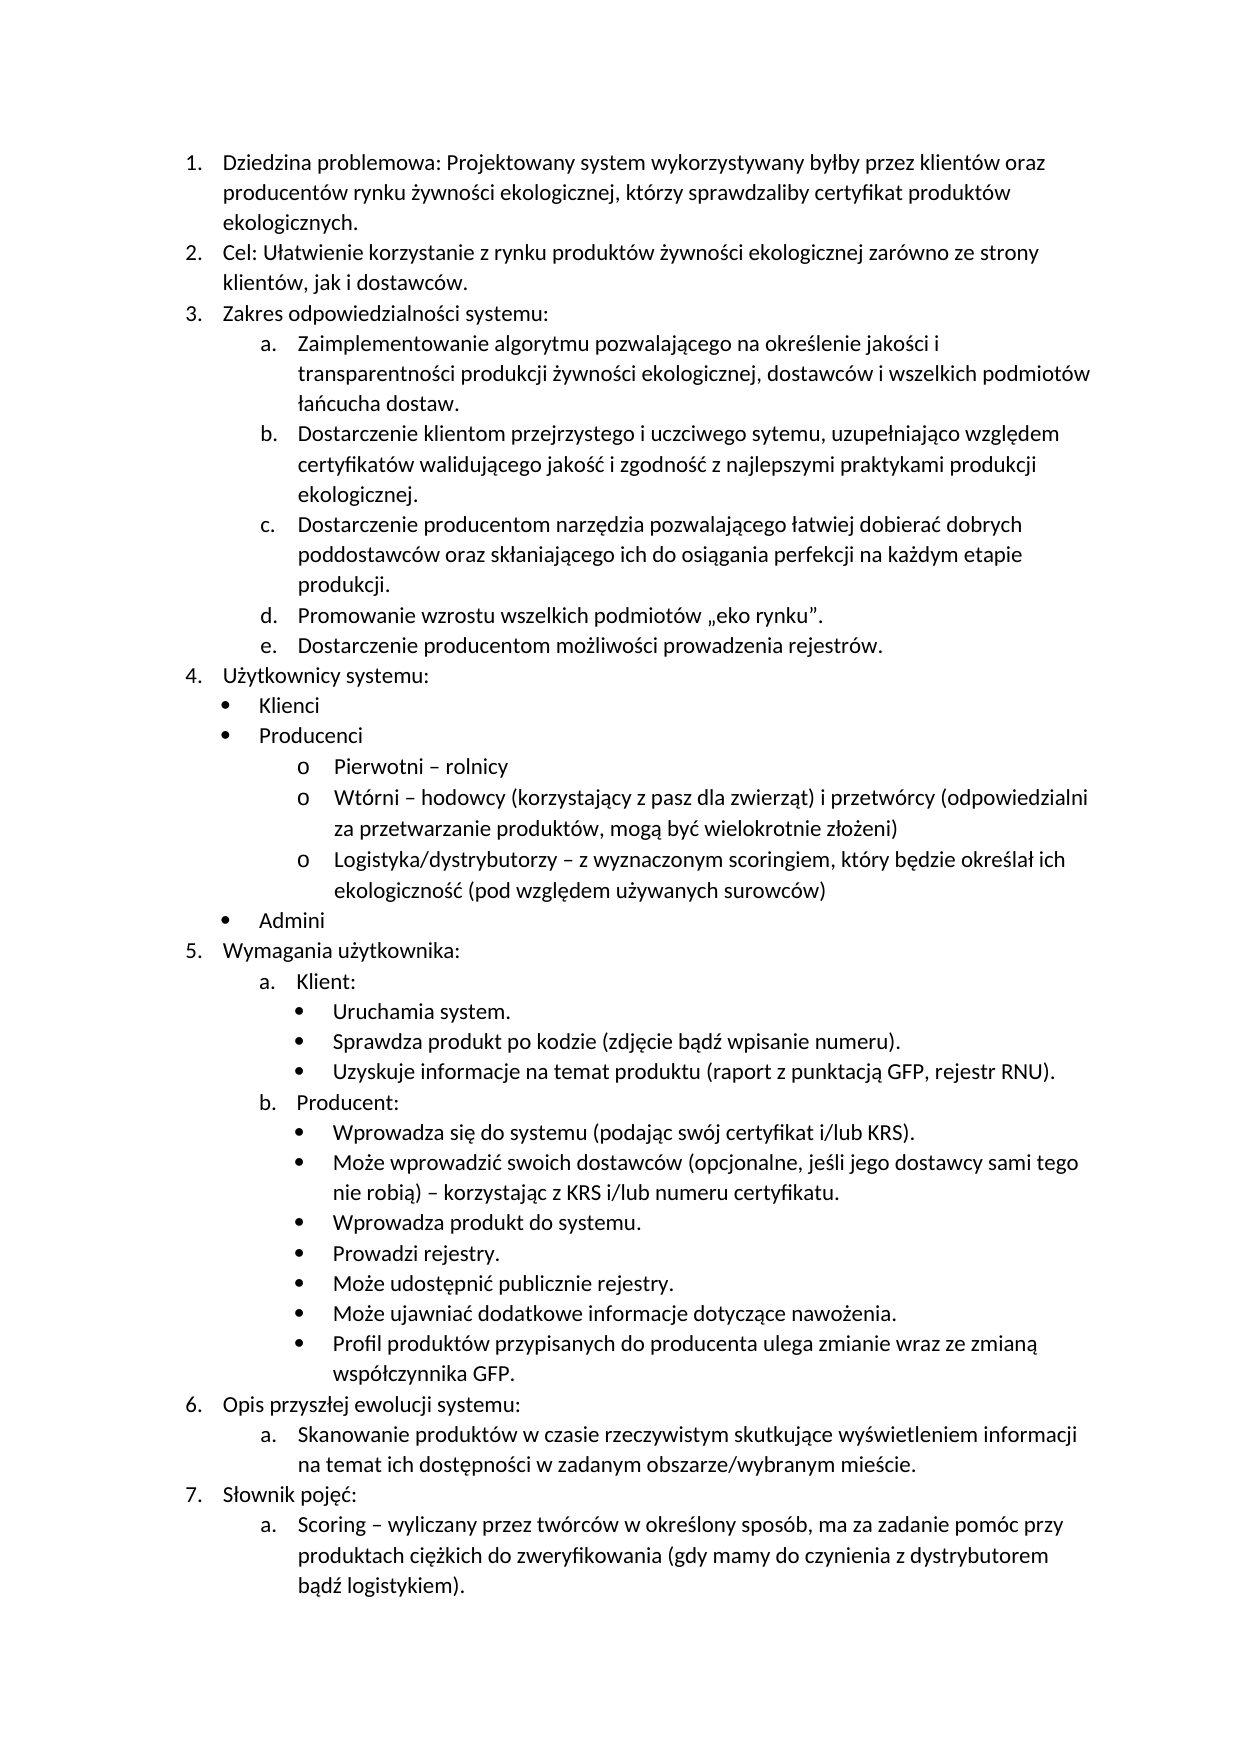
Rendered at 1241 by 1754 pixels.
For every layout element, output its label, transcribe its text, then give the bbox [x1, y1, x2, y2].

list Skanowanie produktów w czasie rzeczywistym skutkujące wyświetleniem informacji na temat ich dostępności w zadanym obszarze/wybranym mieście. [260, 1420, 1093, 1478]
list Słownik pojęć: [185, 1480, 1093, 1508]
list Wprowadza się do systemu (podając swój certyfikat i/lub KRS). [295, 1118, 1093, 1146]
list Uruchamia system. [295, 997, 1093, 1025]
list Admini [221, 906, 1093, 934]
list Wprowadza produkt do systemu. [295, 1208, 1093, 1236]
list Może wprowadzić swoich dostawców (opcjonalne, jeśli jego dostawcy sami tego nie robią) – korzystając z KRS i/lub numeru certyfikatu. [295, 1148, 1093, 1206]
list Klient: [259, 967, 1093, 995]
list Opis przyszłej ewolucji systemu: [185, 1390, 1093, 1418]
list Zakres odpowiedzialności systemu: [185, 299, 1093, 327]
list Producent: [259, 1088, 1093, 1116]
list Zaimplementowanie algorytmu pozwalającego na określenie jakości i transparentności produkcji żywności ekologicznej, dostawców i wszelkich podmiotów łańcucha dostaw. [260, 329, 1093, 417]
list Klienci [221, 691, 1093, 719]
list Użytkownicy systemu: [185, 661, 1093, 689]
list Producenci [221, 722, 1093, 749]
list Może ujawniać dodatkowe informacje dotyczące nawożenia. [295, 1299, 1093, 1327]
list Wymagania użytkownika: [185, 937, 1093, 964]
list Wtórni – hodowcy (korzystający z pasz dla zwierząt) i przetwórcy (odpowiedzialni za przetwarzanie produktów, mogą być wielokrotnie złożeni) [296, 783, 1093, 843]
list Dostarczenie producentom możliwości prowadzenia rejestrów. [260, 631, 1093, 659]
list Sprawdza produkt po kodzie (zdjęcie bądź wpisanie numeru). [295, 1027, 1093, 1055]
list Uzyskuje informacje na temat produktu (raport z punktacją GFP, rejestr RNU). [295, 1057, 1093, 1085]
list Może udostępnić publicznie rejestry. [295, 1269, 1093, 1297]
list Dostarczenie klientom przejrzystego i uczciwego sytemu, uzupełniająco względem certyfikatów walidującego jakość i zgodność z najlepszymi praktykami produkcji ekologicznej. [260, 419, 1093, 508]
list Dostarczenie producentom narzędzia pozwalającego łatwiej dobierać dobrych poddostawców oraz skłaniającego ich do osiągania perfekcji na każdym etapie produkcji. [260, 510, 1093, 598]
list Pierwotni – rolnicy [296, 752, 1093, 781]
list Logistyka/dystrybutorzy – z wyznaczonym scoringiem, który będzie określał ich ekologiczność (pod względem używanych surowców) [296, 845, 1093, 904]
list Scoring – wyliczany przez twórców w określony sposób, ma za zadanie pomóc przy produktach ciężkich do zweryfikowania (gdy mamy do czynienia z dystrybutorem bądź logistykiem). [260, 1511, 1093, 1599]
list Cel: Ułatwienie korzystanie z rynku produktów żywności ekologicznej zarówno ze strony klientów, jak i dostawców. [185, 238, 1093, 296]
list Profil produktów przypisanych do producenta ulega zmianie wraz ze zmianą współczynnika GFP. [295, 1329, 1093, 1387]
list Dziedzina problemowa: Projektowany system wykorzystywany byłby przez klientów oraz producentów rynku żywności ekologicznej, którzy sprawdzaliby certyfikat produktów ekologicznych. [185, 148, 1093, 236]
list Prowadzi rejestry. [295, 1239, 1093, 1267]
list Promowanie wzrostu wszelkich podmiotów „eko rynku”. [260, 601, 1093, 629]
